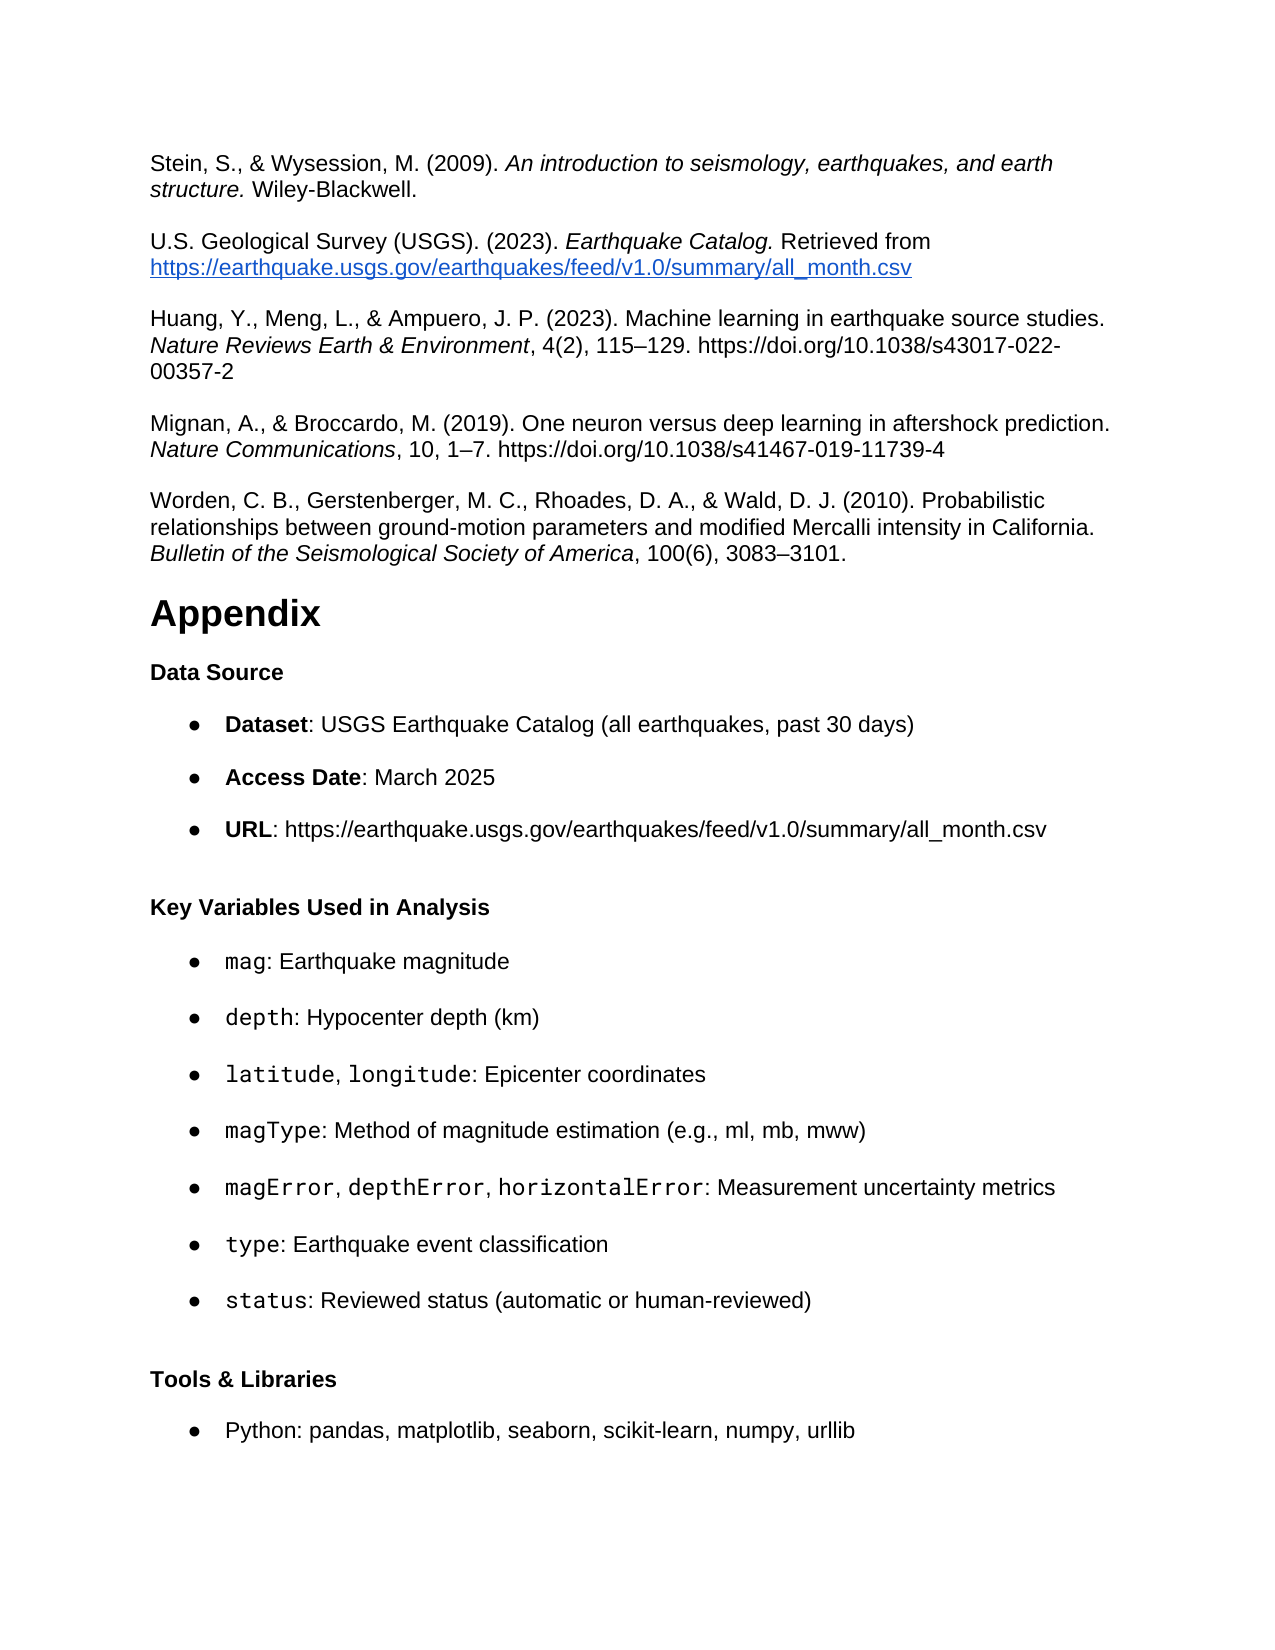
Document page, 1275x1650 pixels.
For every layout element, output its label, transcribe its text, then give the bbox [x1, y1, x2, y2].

list latitude, longitude: Epicenter coordinates [187, 1058, 1125, 1115]
list type: Earthquake event classification [187, 1228, 1125, 1284]
list magType: Method of magnitude estimation (e.g., ml, mb, mww) [187, 1115, 1125, 1171]
text Huang, Y., Meng, L., & Ampuero, J. P. (2023). Machine learning in earthquake source studies. Nature Reviews Earth & Environment, 4(2), 115–129. https://doi.org/10.1038/s43017-022-00357-2 [150, 305, 1125, 384]
text U.S. Geological Survey (USGS). (2023). Earthquake Catalog. Retrieved from https://earthquake.usgs.gov/earthquakes/feed/v1.0/summary/all_month.csv [150, 228, 1125, 280]
text Appendix [150, 591, 1125, 634]
list status: Reviewed status (automatic or human-reviewed) [187, 1284, 1125, 1341]
list Python: pandas, matplotlib, seaborn, scikit-learn, numpy, urllib [187, 1417, 1125, 1470]
text Worden, C. B., Gerstenberger, M. C., Rhoades, D. A., & Wald, D. J. (2010). Probabilistic relationships between ground-motion parameters and modified Mercalli intensity in California. Bulletin of the Seismological Society of America, 100(6), 3083–3101. [150, 487, 1125, 566]
list mag: Earthquake magnitude [187, 945, 1125, 1002]
text Tools & Libraries [150, 1366, 1125, 1392]
list magError, depthError, horizontalError: Measurement uncertainty metrics [187, 1171, 1125, 1228]
text Data Source [150, 659, 1125, 686]
list depth: Hypocenter depth (km) [187, 1002, 1125, 1058]
text Stein, S., & Wysession, M. (2009). An introduction to seismology, earthquakes, and earth structure. Wiley-Blackwell. [150, 150, 1125, 203]
list Dataset: USGS Earthquake Catalog (all earthquakes, past 30 days) [187, 711, 1125, 763]
text Mignan, A., & Broccardo, M. (2019). One neuron versus deep learning in aftershock prediction. Nature Communications, 10, 1–7. https://doi.org/10.1038/s41467-019-11739-4 [150, 409, 1125, 462]
list URL: https://earthquake.usgs.gov/earthquakes/feed/v1.0/summary/all_month.csv [187, 816, 1125, 869]
list Access Date: March 2025 [187, 763, 1125, 816]
text Key Variables Used in Analysis [150, 894, 1125, 920]
